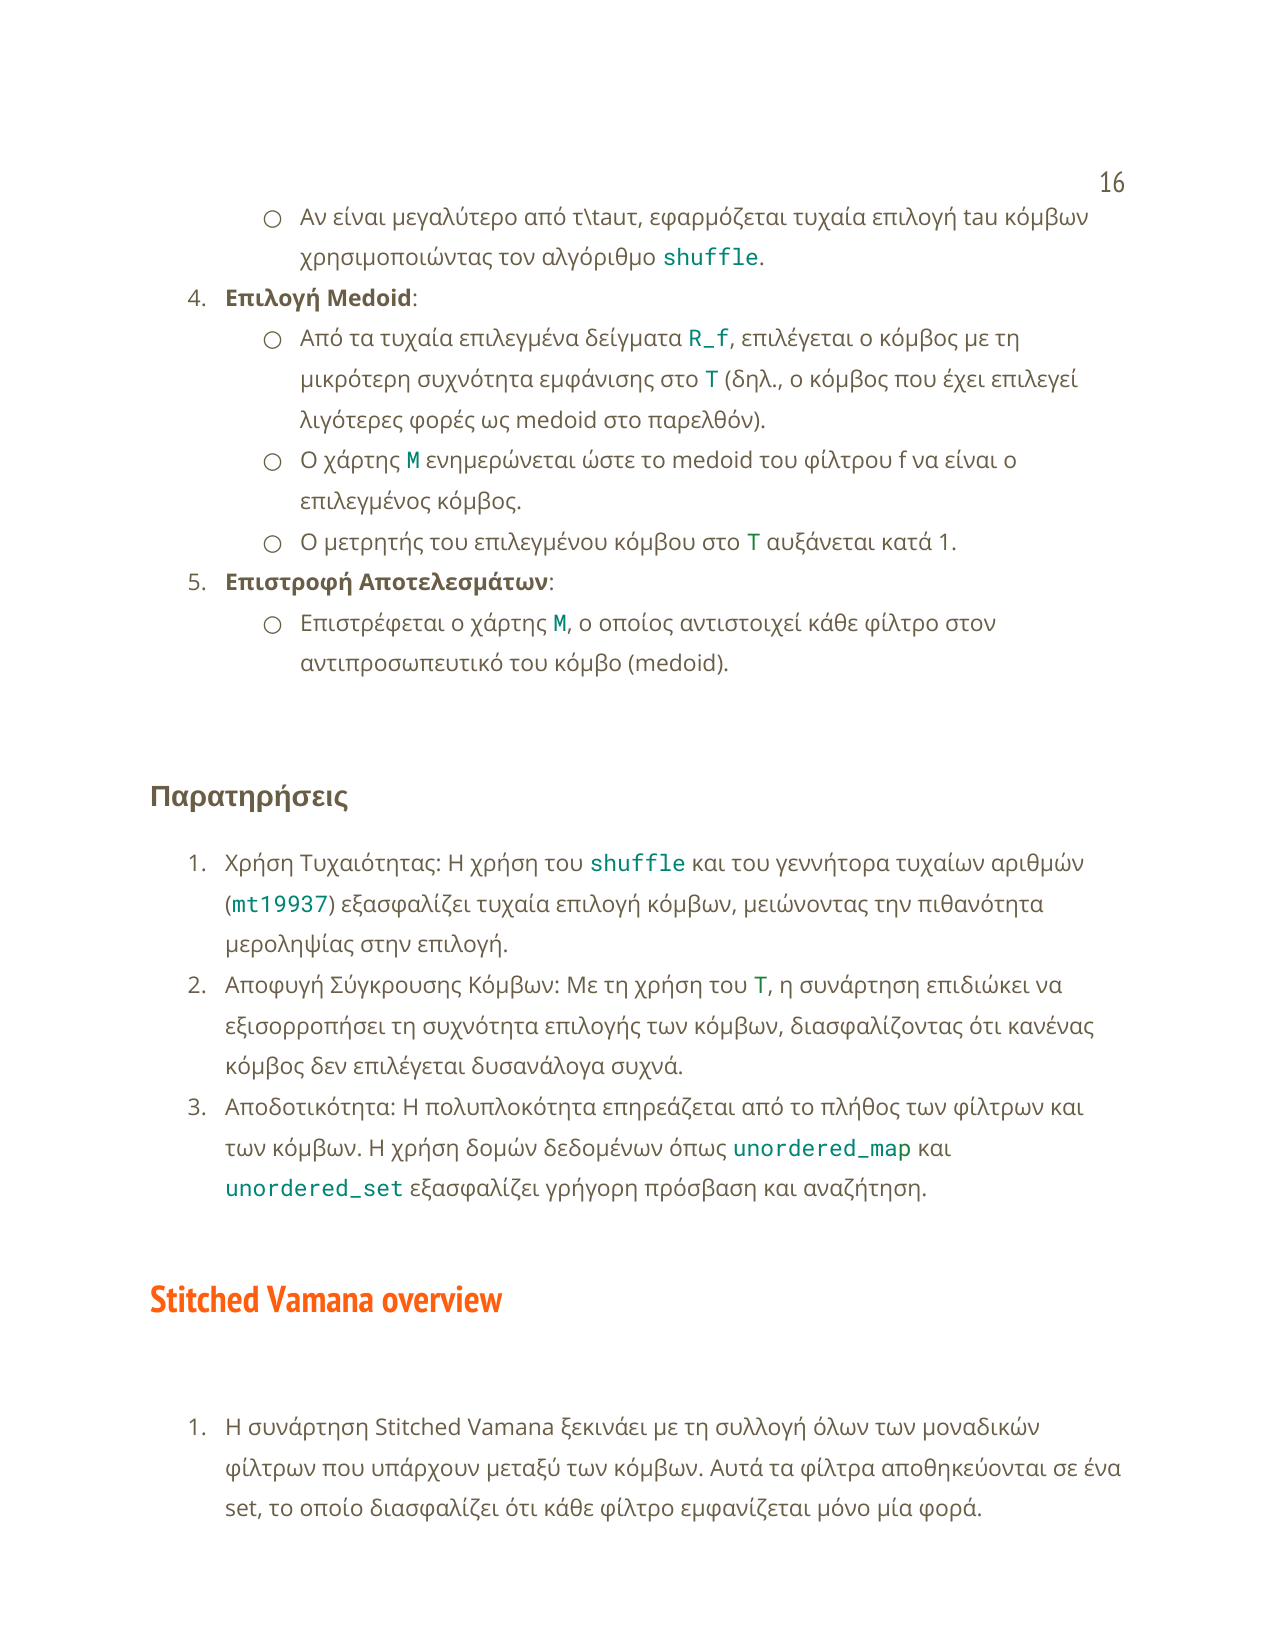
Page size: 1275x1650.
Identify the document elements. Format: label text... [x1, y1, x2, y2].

list Επιστρέφεται ο χάρτης M, ο οποίος αντιστοιχεί κάθε φίλτρο στον αντιπροσωπευτικό του κόμβο (medoid). [262, 607, 1125, 678]
list Αποδοτικότητα: Η πολυπλοκότητα επηρεάζεται από το πλήθος των φίλτρων και των κόμβων. Η χρήση δομών δεδομένων όπως unordered_map και unordered_set εξασφαλίζει γρήγορη πρόσβαση και αναζήτηση. [187, 1091, 1125, 1203]
list Ο μετρητής του επιλεγμένου κόμβου στο T αυξάνεται κατά 1. [262, 525, 1125, 557]
subtitle Παρατηρήσεις [150, 778, 1125, 812]
subtitle Stitched Vamana overview [150, 1274, 1125, 1323]
list Χρήση Τυχαιότητας: Η χρήση του shuffle και του γεννήτορα τυχαίων αριθμών (mt19937) εξασφαλίζει τυχαία επιλογή κόμβων, μειώνοντας την πιθανότητα μεροληψίας στην επιλογή. [187, 847, 1125, 959]
list Αποφυγή Σύγκρουσης Κόμβων: Με τη χρήση του T, η συνάρτηση επιδιώκει να εξισορροπήσει τη συχνότητα επιλογής των κόμβων, διασφαλίζοντας ότι κανένας κόμβος δεν επιλέγεται δυσανάλογα συχνά. [187, 969, 1125, 1081]
list Από τα τυχαία επιλεγμένα δείγματα R_f, επιλέγεται ο κόμβος με τη μικρότερη συχνότητα εμφάνισης στο T (δηλ., ο κόμβος που έχει επιλεγεί λιγότερες φορές ως medoid στο παρελθόν). [262, 322, 1125, 435]
list Επιλογή Medoid: [187, 282, 1125, 313]
list Επιστροφή Αποτελεσμάτων: [187, 566, 1125, 597]
list Η συνάρτηση Stitched Vamana ξεκινάει με τη συλλογή όλων των μοναδικών φίλτρων που υπάρχουν μεταξύ των κόμβων. Αυτά τα φίλτρα αποθηκεύονται σε ένα set, το οποίο διασφαλίζει ότι κάθε φίλτρο εμφανίζεται μόνο μία φορά. [187, 1411, 1125, 1524]
list Αν είναι μεγαλύτερο από τ\tauτ, εφαρμόζεται τυχαία επιλογή tau κόμβων χρησιμοποιώντας τον αλγόριθμο shuffle. [262, 200, 1125, 272]
list Ο χάρτης M ενημερώνεται ώστε το medoid του φίλτρου f να είναι ο επιλεγμένος κόμβος. [262, 444, 1125, 516]
